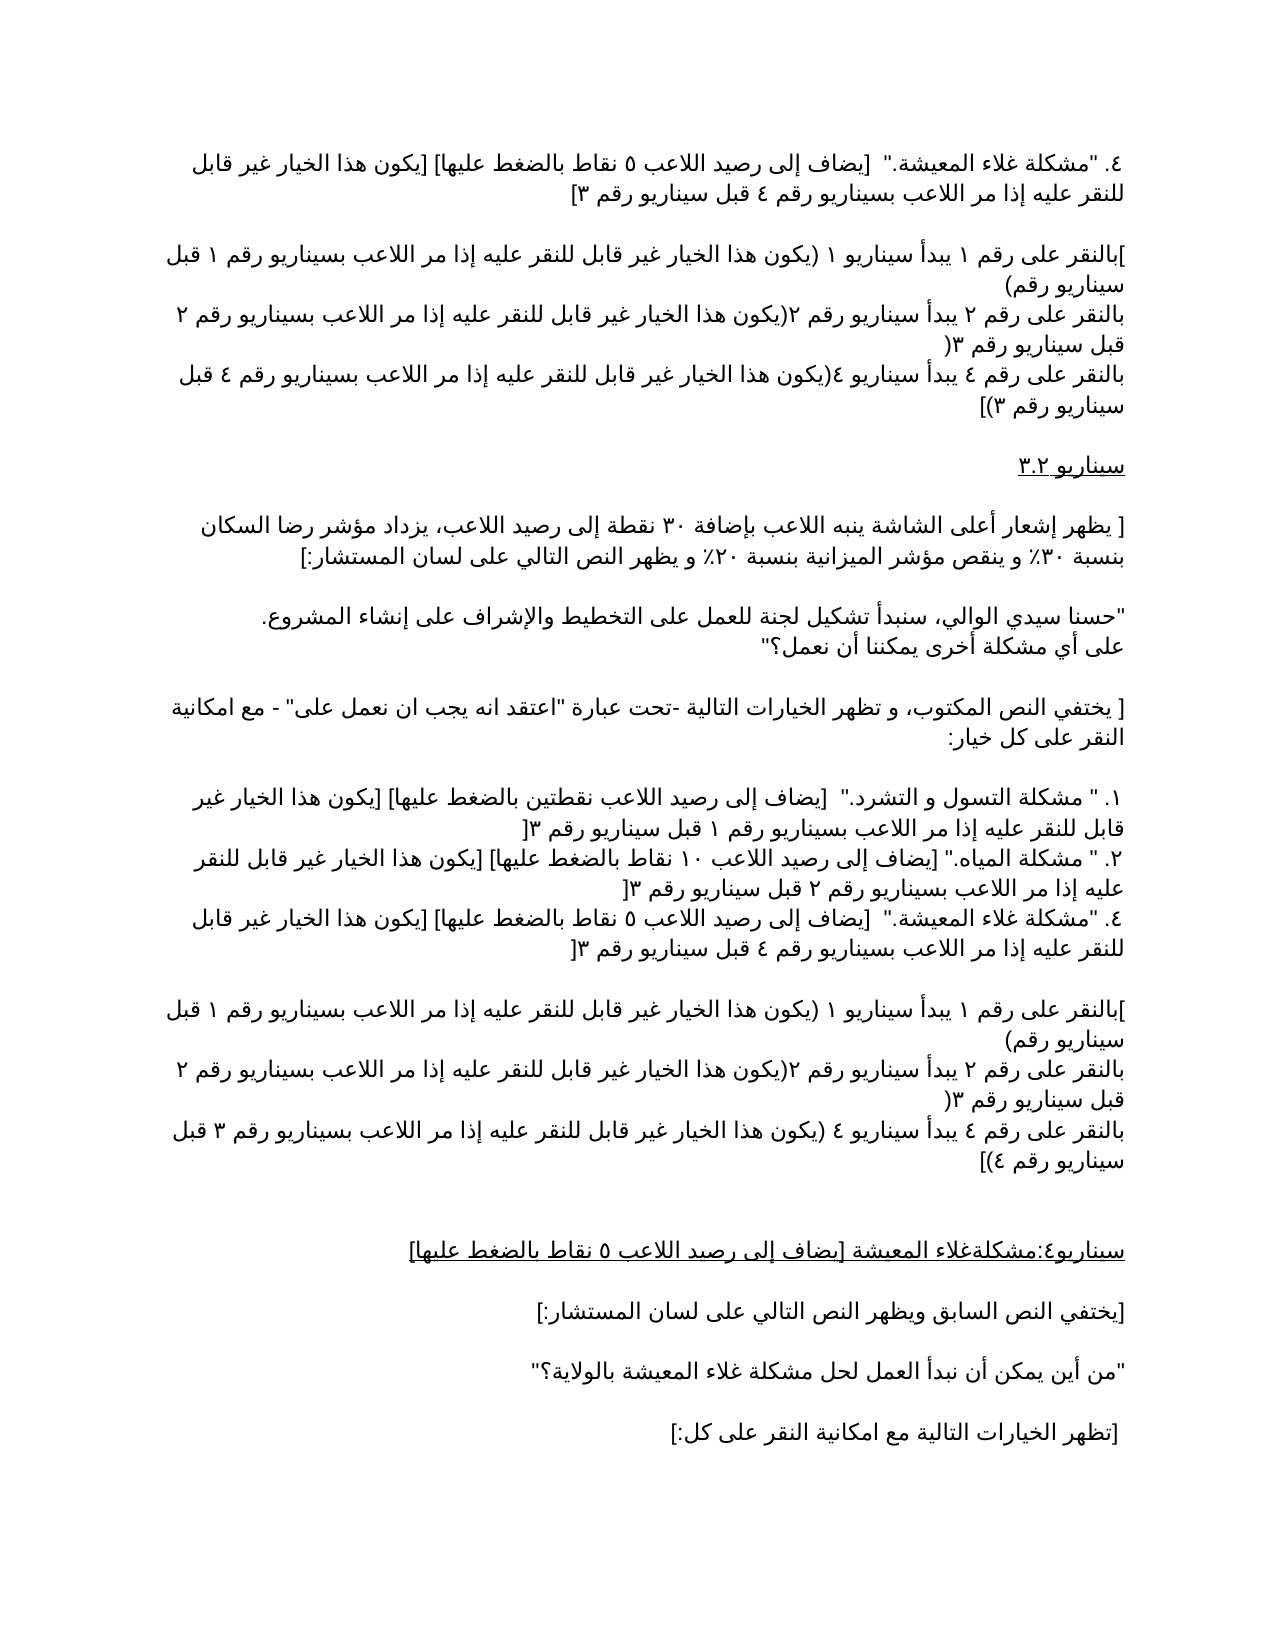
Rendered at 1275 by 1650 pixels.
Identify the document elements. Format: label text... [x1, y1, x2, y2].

text ٤. "مشكلة غلاء المعيشة." [يضاف إلى رصيد اللاعب ٥ نقاط بالضغط عليها] [يكون هذا الخيار غير قابل للنقر عليه إذا مر اللاعب بسيناريو رقم ٤ قبل سيناريو رقم ٣] [150, 150, 1125, 207]
text ٤. "مشكلة غلاء المعيشة." [يضاف إلى رصيد اللاعب ٥ نقاط بالضغط عليها] [يكون هذا الخيار غير قابل للنقر عليه إذا مر اللاعب بسيناريو رقم ٤ قبل سيناريو رقم ٣[ [150, 905, 1125, 962]
text ٢. " مشكلة المياه." [يضاف إلى رصيد اللاعب ١٠ نقاط بالضغط عليها] [يكون هذا الخيار غير قابل للنقر عليه إذا مر اللاعب بسيناريو رقم ٢ قبل سيناريو رقم ٣[ [150, 845, 1125, 901]
text [يختفي النص السابق ويظهر النص التالي على لسان المستشار:] [150, 1298, 1125, 1324]
text ]بالنقر على رقم ١ يبدأ سيناريو ١ (يكون هذا الخيار غير قابل للنقر عليه إذا مر اللاعب بسيناريو رقم ١ قبل سيناريو رقم) [150, 241, 1125, 297]
text [تظهر الخيارات التالية مع امكانية النقر على كل:] [150, 1419, 1125, 1445]
text بالنقر على رقم ٢ يبدأ سيناريو رقم ٢(يكون هذا الخيار غير قابل للنقر عليه إذا مر اللاعب بسيناريو رقم ٢ قبل سيناريو رقم ٣( [150, 301, 1125, 358]
text على أي مشكلة أخرى يمكننا أن نعمل؟" [150, 633, 1125, 660]
text بالنقر على رقم ٤ يبدأ سيناريو ٤(يكون هذا الخيار غير قابل للنقر عليه إذا مر اللاعب بسيناريو رقم ٤ قبل سيناريو رقم ٣)] [150, 361, 1125, 418]
text "حسنا سيدي الوالي، سنبدأ تشكيل لجنة للعمل على التخطيط والإشراف على إنشاء المشروع. [150, 603, 1125, 629]
text [ يظهر إشعار أعلى الشاشة ينبه اللاعب بإضافة ٣٠ نقطة إلى رصيد اللاعب، يزداد مؤشر رضا السكان بنسبة ٣٠٪ و ينقص مؤشر الميزانية بنسبة ٢٠٪ و يظهر النص التالي على لسان المستشار:] [150, 512, 1125, 569]
text [ يختفي النص المكتوب، و تظهر الخيارات التالية -تحت عبارة "اعتقد انه يجب ان نعمل على" - مع امكانية النقر على كل خيار: [150, 694, 1125, 750]
text بالنقر على رقم ٢ يبدأ سيناريو رقم ٢(يكون هذا الخيار غير قابل للنقر عليه إذا مر اللاعب بسيناريو رقم ٢ قبل سيناريو رقم ٣( [150, 1056, 1125, 1113]
text سيناريو ٣.٢ [150, 452, 1125, 478]
text سيناريو٤:مشكلةغلاء المعيشة [يضاف إلى رصيد اللاعب ٥ نقاط بالضغط عليها] [150, 1237, 1125, 1264]
text ١. " مشكلة التسول و التشرد." [يضاف إلى رصيد اللاعب نقطتين بالضغط عليها] [يكون هذا الخيار غير قابل للنقر عليه إذا مر اللاعب بسيناريو رقم ١ قبل سيناريو رقم ٣[ [150, 784, 1125, 841]
text ]بالنقر على رقم ١ يبدأ سيناريو ١ (يكون هذا الخيار غير قابل للنقر عليه إذا مر اللاعب بسيناريو رقم ١ قبل سيناريو رقم) [150, 996, 1125, 1052]
text بالنقر على رقم ٤ يبدأ سيناريو ٤ (يكون هذا الخيار غير قابل للنقر عليه إذا مر اللاعب بسيناريو رقم ٣ قبل سيناريو رقم ٤)] [150, 1117, 1125, 1173]
text "من أين يمكن أن نبدأ العمل لحل مشكلة غلاء المعيشة بالولاية؟" [150, 1358, 1125, 1385]
